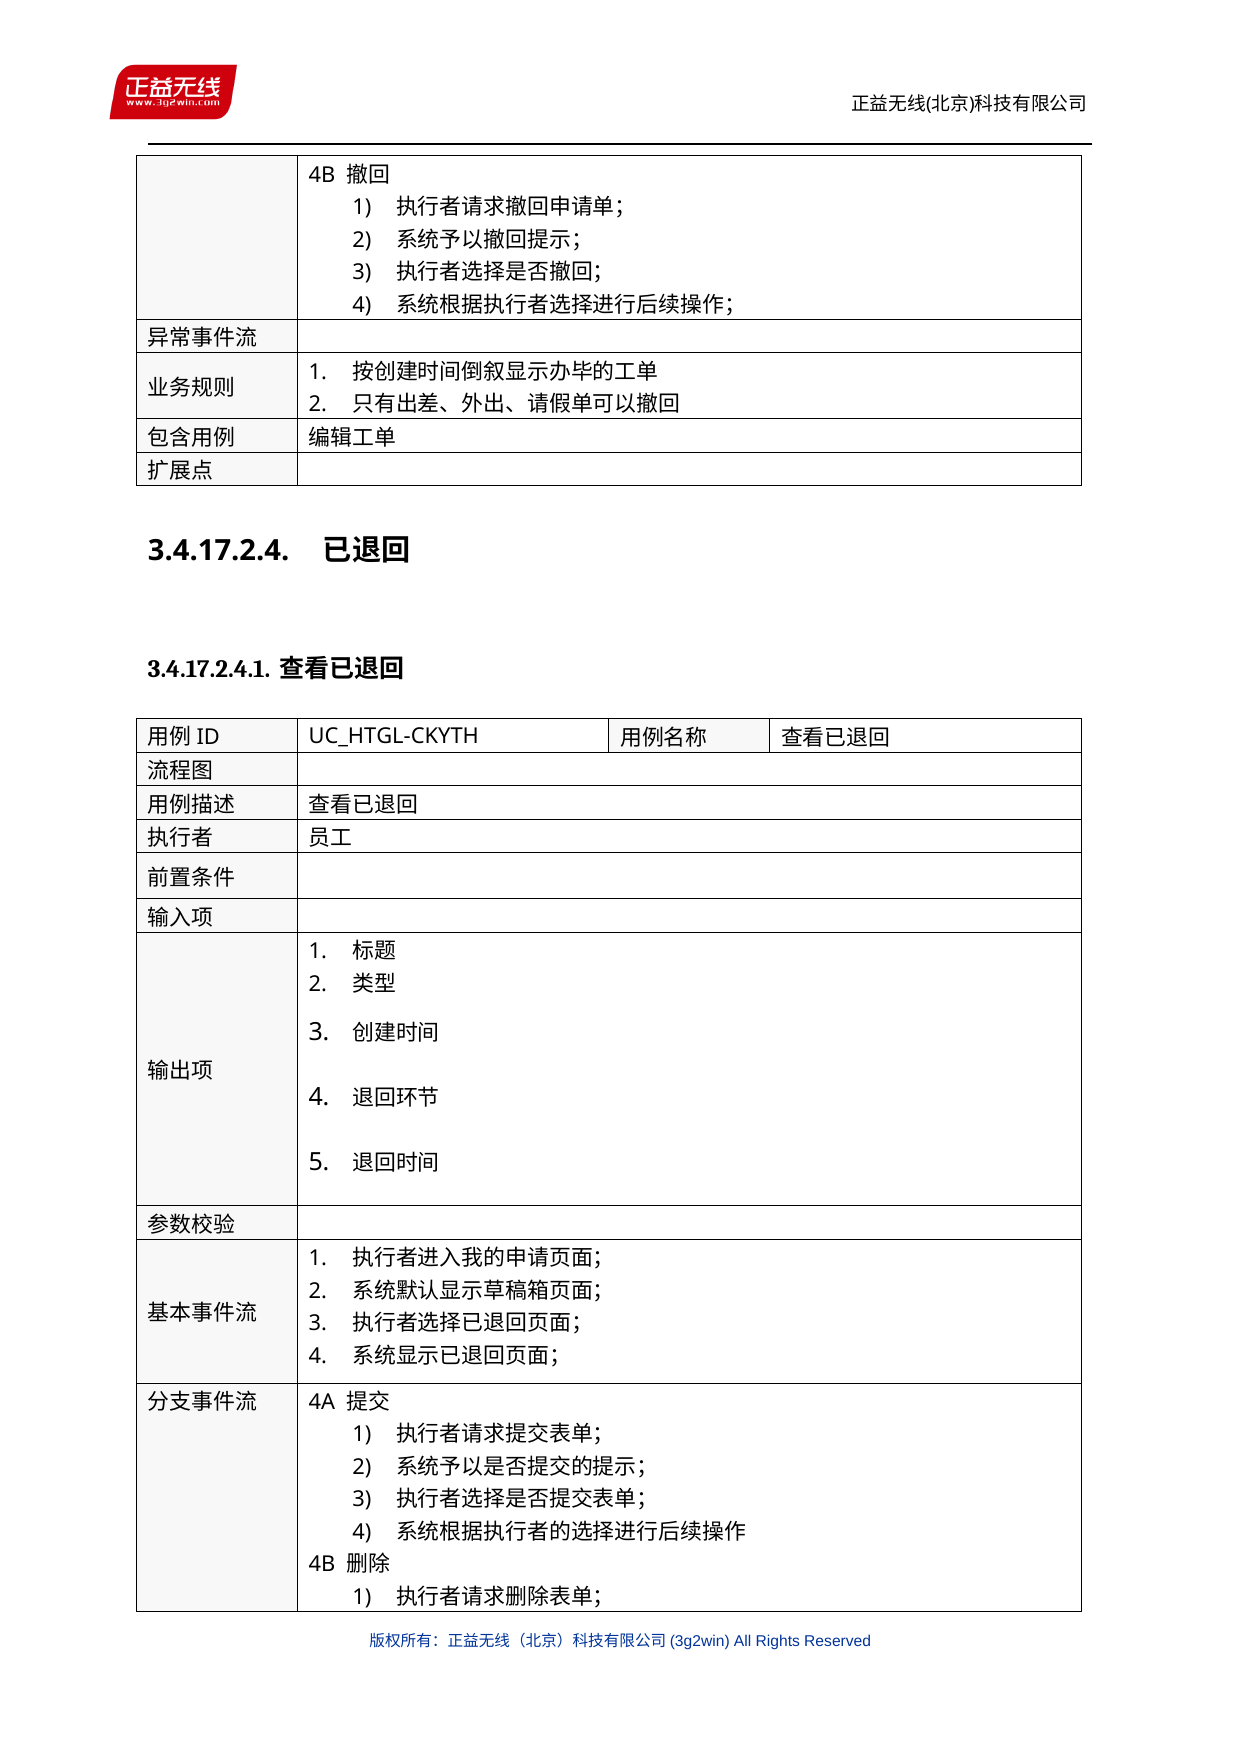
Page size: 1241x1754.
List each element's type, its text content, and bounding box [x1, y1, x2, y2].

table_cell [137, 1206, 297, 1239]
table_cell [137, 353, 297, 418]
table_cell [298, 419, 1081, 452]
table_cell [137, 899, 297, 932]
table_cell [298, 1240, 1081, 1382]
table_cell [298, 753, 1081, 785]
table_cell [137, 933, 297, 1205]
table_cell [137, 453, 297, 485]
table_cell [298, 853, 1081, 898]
subtitle 已退回 [148, 516, 1092, 581]
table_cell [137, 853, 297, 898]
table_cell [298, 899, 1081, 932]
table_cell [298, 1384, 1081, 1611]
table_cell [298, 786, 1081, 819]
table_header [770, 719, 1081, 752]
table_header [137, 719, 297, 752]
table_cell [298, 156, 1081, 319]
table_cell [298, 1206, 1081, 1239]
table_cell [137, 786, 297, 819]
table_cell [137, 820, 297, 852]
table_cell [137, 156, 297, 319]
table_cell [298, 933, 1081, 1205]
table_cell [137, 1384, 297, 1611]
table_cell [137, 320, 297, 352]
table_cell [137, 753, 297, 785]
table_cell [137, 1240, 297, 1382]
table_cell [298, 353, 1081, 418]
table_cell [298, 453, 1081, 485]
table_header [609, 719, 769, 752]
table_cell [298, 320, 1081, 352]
picture [105, 62, 241, 123]
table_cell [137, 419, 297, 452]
subtitle 查看已退回 [148, 634, 1092, 699]
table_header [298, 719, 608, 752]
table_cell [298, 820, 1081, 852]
